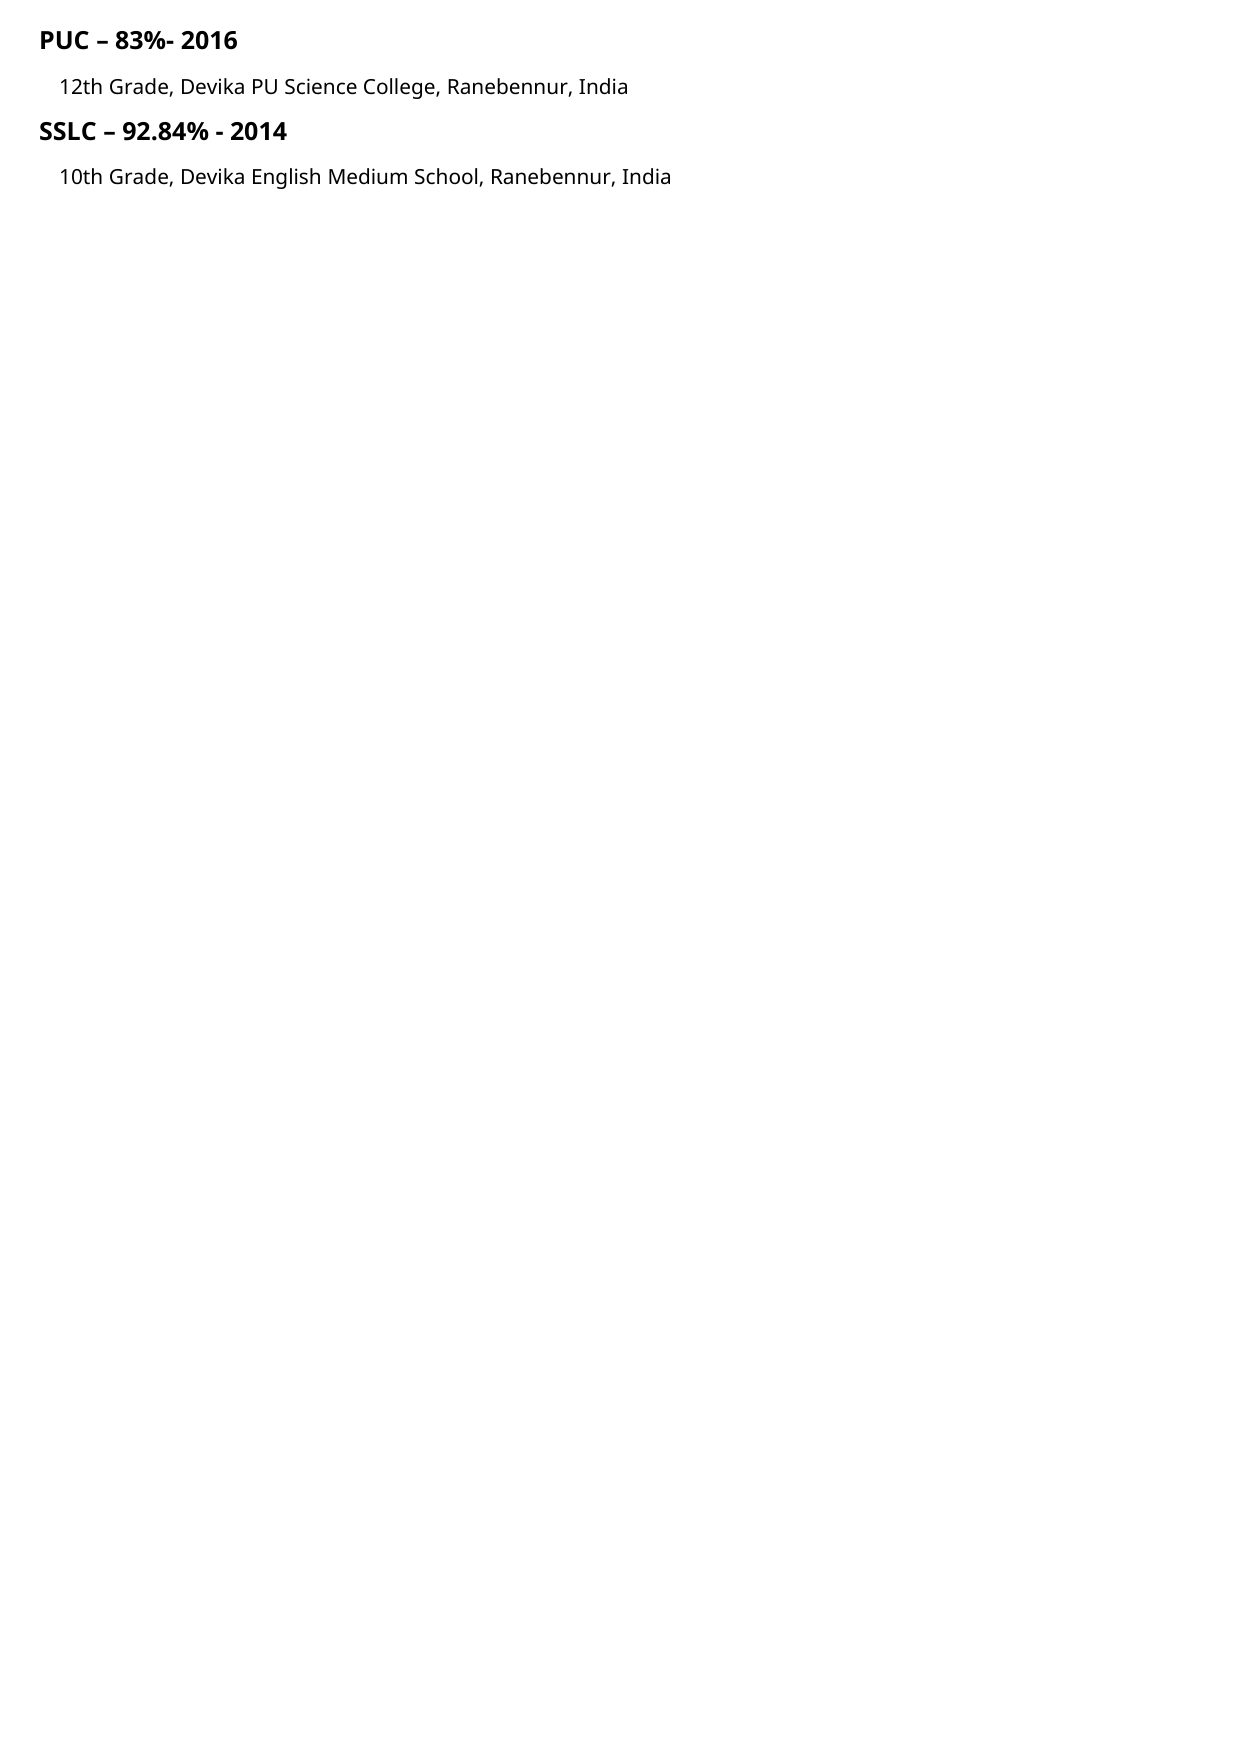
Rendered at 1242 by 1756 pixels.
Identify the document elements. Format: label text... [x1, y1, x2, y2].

text 10th Grade, Devika English Medium School, Ranebennur, India [59, 162, 1204, 191]
subtitle PUC – 83%- 2016 [39, 23, 1204, 57]
text 12th Grade, Devika PU Science College, Ranebennur, India [59, 72, 1204, 101]
subtitle SSLC – 92.84% - 2014 [39, 113, 1204, 147]
